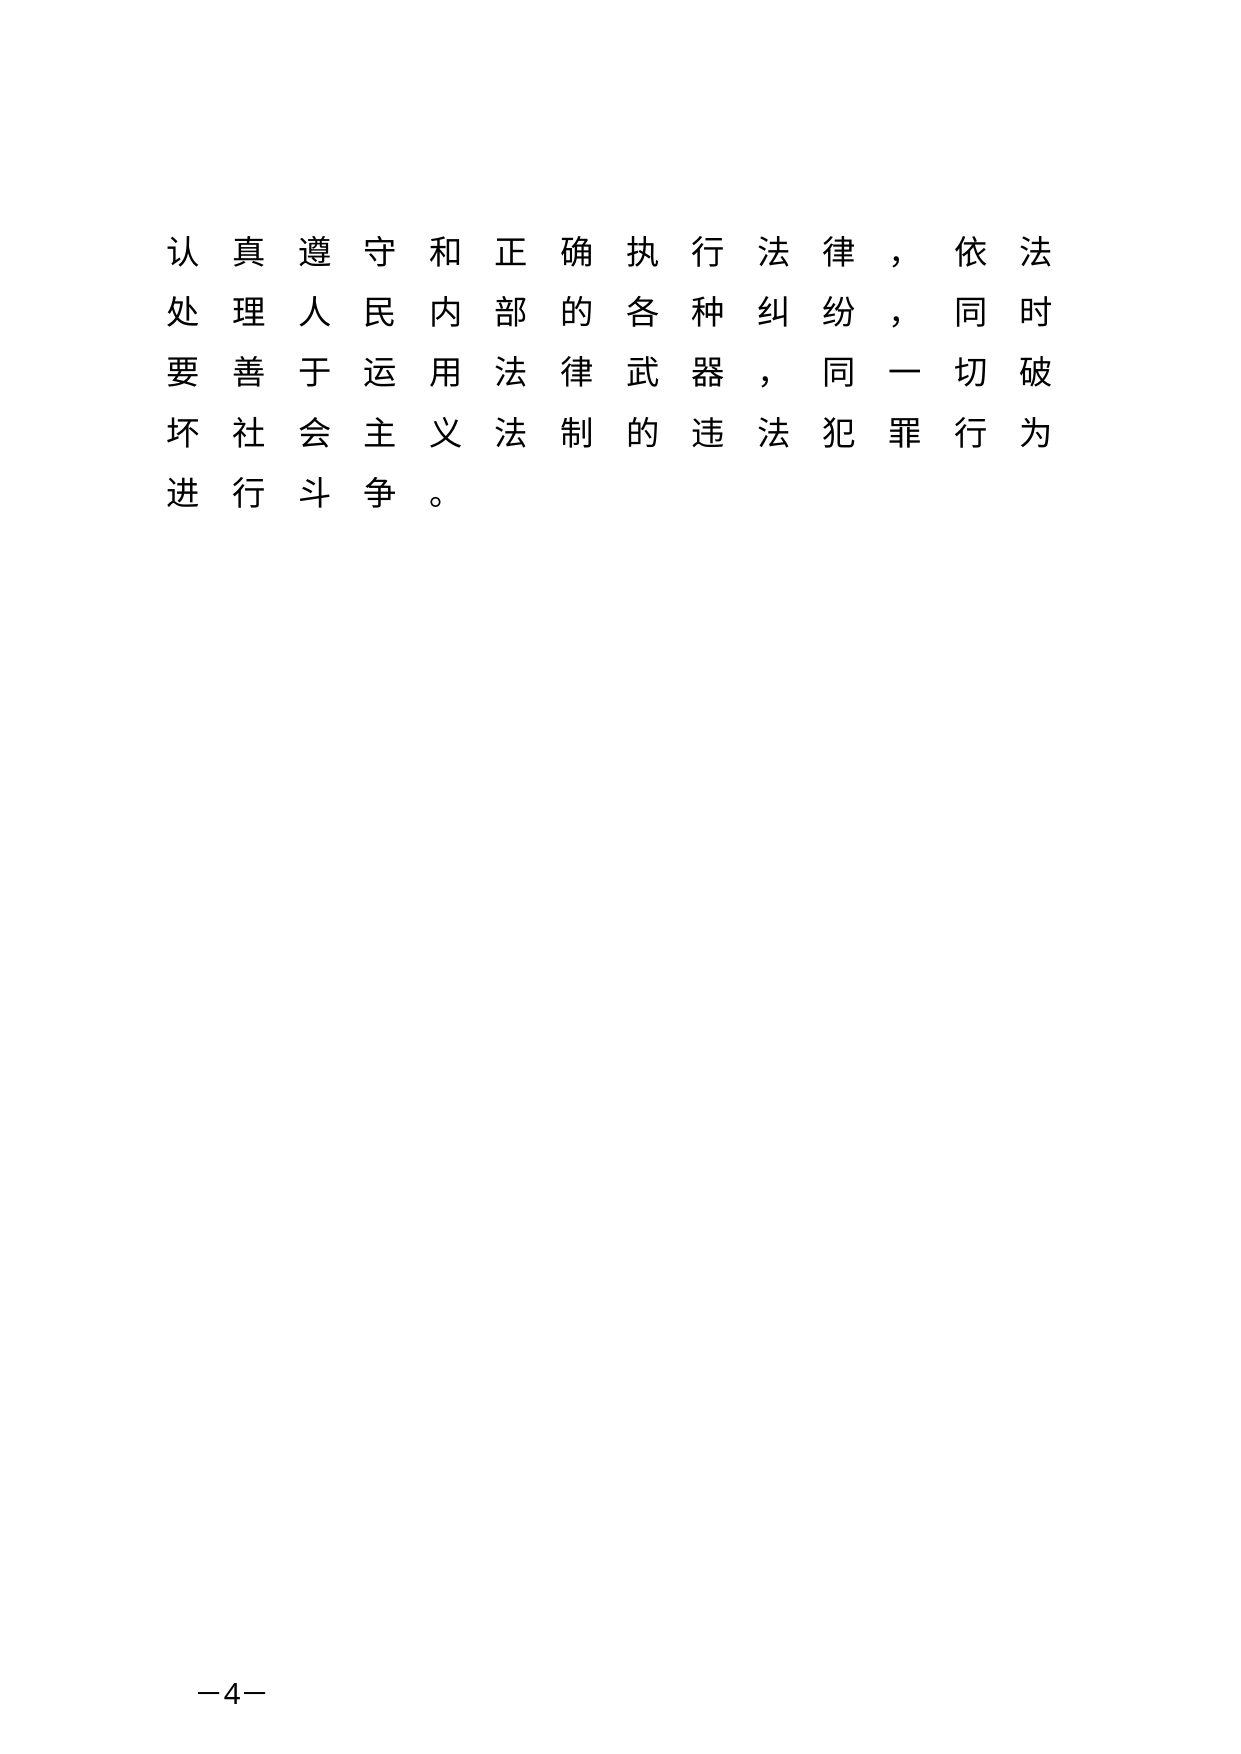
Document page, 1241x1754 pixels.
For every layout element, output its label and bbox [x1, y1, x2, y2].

text [167, 219, 1085, 521]
